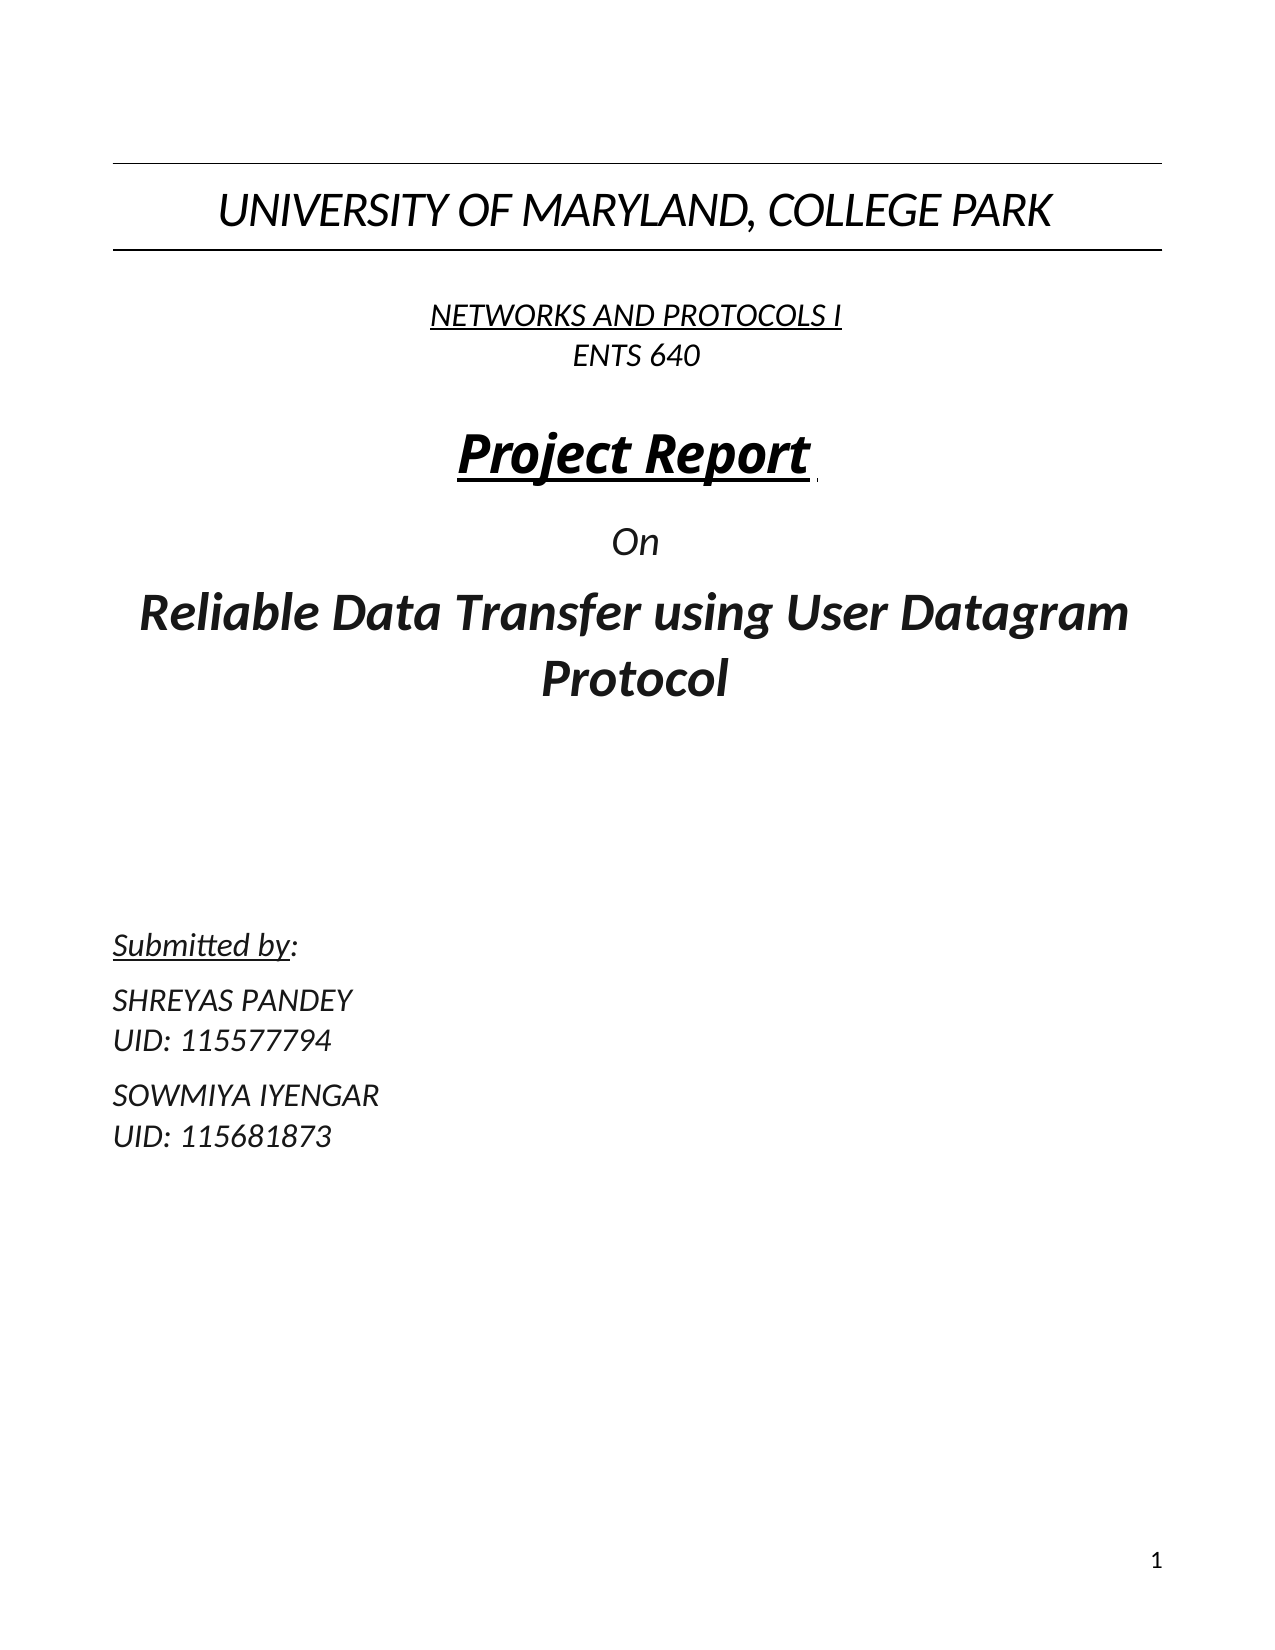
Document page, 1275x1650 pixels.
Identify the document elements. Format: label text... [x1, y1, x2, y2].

text SOWMIYA IYENGAR [112, 1074, 1162, 1115]
title Project Report [112, 416, 1162, 489]
title UNIVERSITY OF MARYLAND, COLLEGE PARK [112, 164, 1162, 251]
text SHREYAS PANDEY [112, 979, 1162, 1019]
text Submitted by: [112, 924, 1162, 965]
text NETWORKS AND PROTOCOLS I [112, 294, 1162, 334]
text ENTS 640 [112, 334, 1162, 375]
text Reliable Data Transfer using User Datagram Protocol [112, 578, 1162, 710]
text UID: 115681873 [112, 1115, 1162, 1156]
text UID: 115577794 [112, 1019, 1162, 1060]
text On [112, 514, 1162, 565]
